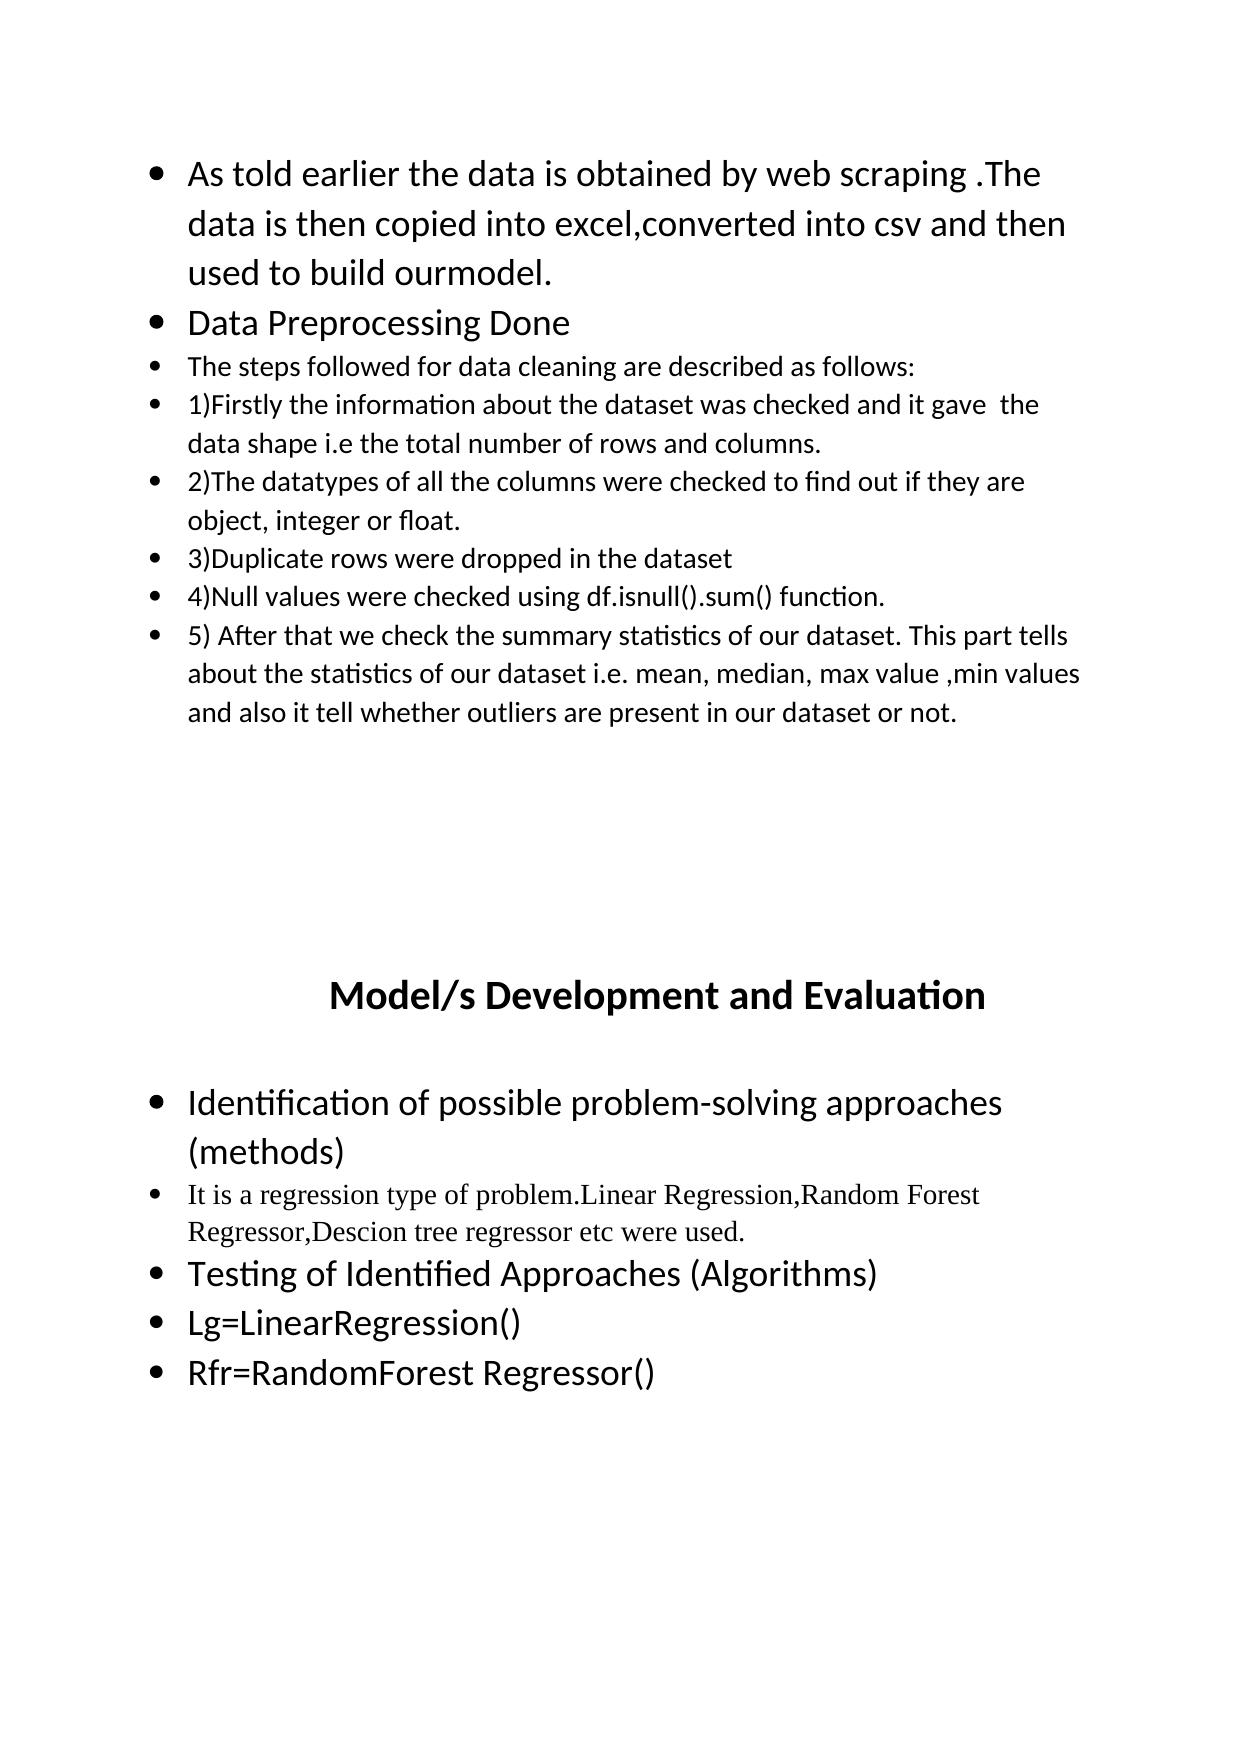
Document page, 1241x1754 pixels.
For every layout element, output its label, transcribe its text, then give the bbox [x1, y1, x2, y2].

list 2)The datatypes of all the columns were checked to find out if they are object, integer or float. [150, 463, 1090, 537]
list 4)Null values were checked using df.isnull().sum() function. [150, 578, 1090, 614]
list Identification of possible problem-solving approaches (methods) [150, 1078, 1090, 1174]
list Model/s Development and Evaluation [225, 969, 1090, 1019]
list As told earlier the data is obtained by web scraping .The data is then copied into excel,converted into csv and then used to build ourmodel. [150, 150, 1090, 295]
list 3)Duplicate rows were dropped in the dataset [150, 540, 1090, 576]
list The steps followed for data cleaning are described as follows: [150, 348, 1090, 383]
list Lg=LinearRegression() [150, 1299, 1090, 1345]
list It is a regression type of problem.Linear Regression,Random Forest Regressor,Descion tree regressor etc were used. [150, 1177, 1090, 1247]
list 1)Firstly the information about the dataset was checked and it gave the data shape i.e the total number of rows and columns. [150, 386, 1090, 460]
list 5) After that we check the summary statistics of our dataset. This part tells about the statistics of our dataset i.e. mean, median, max value ,min values and also it tell whether outliers are present in our dataset or not. [150, 617, 1090, 729]
list Testing of Identified Approaches (Algorithms) [150, 1250, 1090, 1296]
list Data Preprocessing Done [150, 298, 1090, 344]
list Rfr=RandomForest Regressor() [150, 1349, 1090, 1395]
